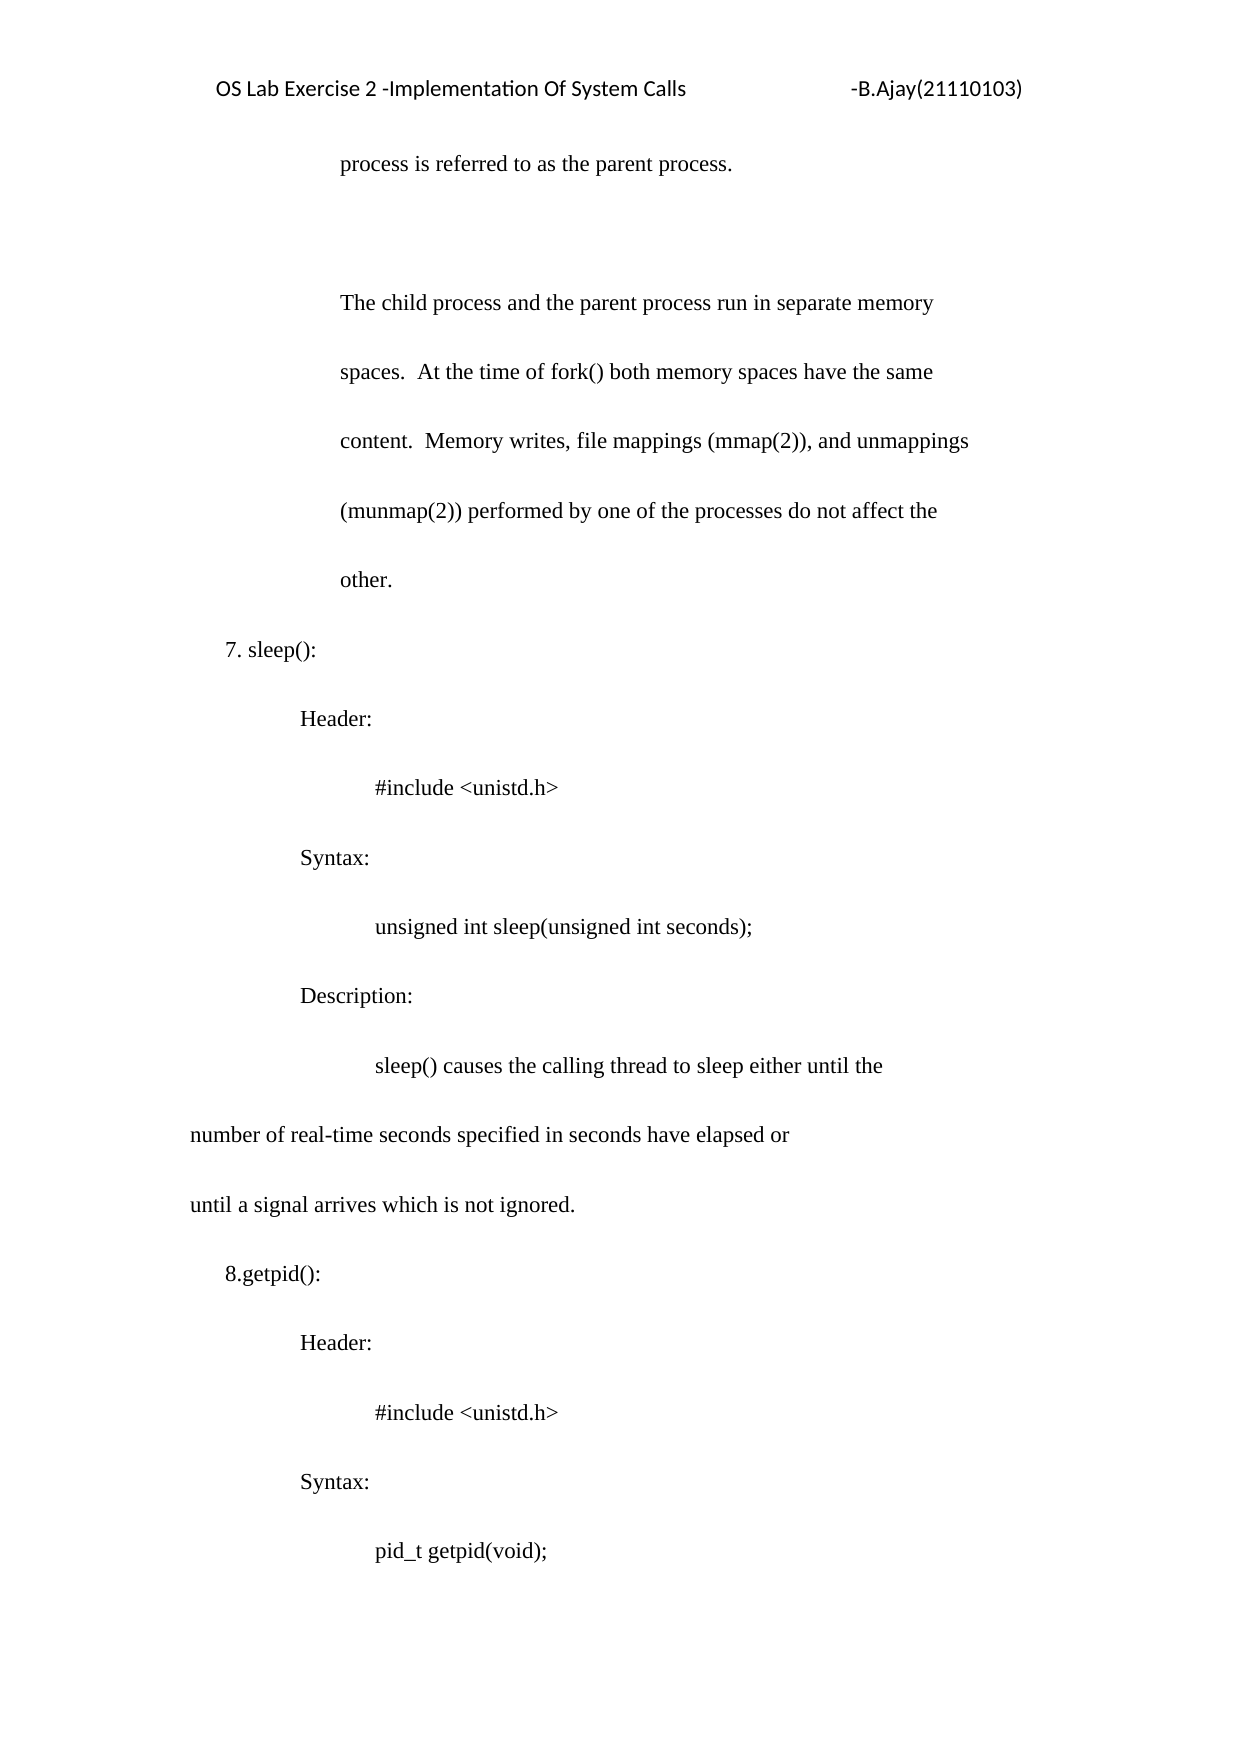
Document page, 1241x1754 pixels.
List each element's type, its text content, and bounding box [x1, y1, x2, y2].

text spaces. At the time of fork() both memory spaces have the same [300, 358, 1090, 384]
text 8.getpid(): [150, 1260, 1090, 1286]
text number of real-time seconds specified in seconds have elapsed or [150, 1121, 1090, 1148]
text Description: [150, 982, 1090, 1009]
text process is referred to as the parent process. [300, 150, 1090, 176]
text until a signal arrives which is not ignored. [150, 1191, 1090, 1217]
text The child process and the parent process run in separate memory [300, 289, 1090, 315]
text other. [300, 566, 1090, 593]
text content. Memory writes, file mappings (mmap(2)), and unmappings [300, 427, 1090, 454]
text Header: [150, 1329, 1090, 1356]
text 7. sleep(): [150, 636, 1090, 662]
text Syntax: [150, 844, 1090, 870]
text pid_t getpid(void); [150, 1537, 1090, 1564]
text #include <unistd.h> [150, 774, 1090, 801]
text Syntax: [150, 1468, 1090, 1494]
text (munmap(2)) performed by one of the processes do not affect the [300, 497, 1090, 523]
text #include <unistd.h> [150, 1399, 1090, 1425]
text sleep() causes the calling thread to sleep either until the [150, 1052, 1090, 1078]
text Header: [150, 705, 1090, 731]
text unsigned int sleep(unsigned int seconds); [150, 913, 1090, 939]
